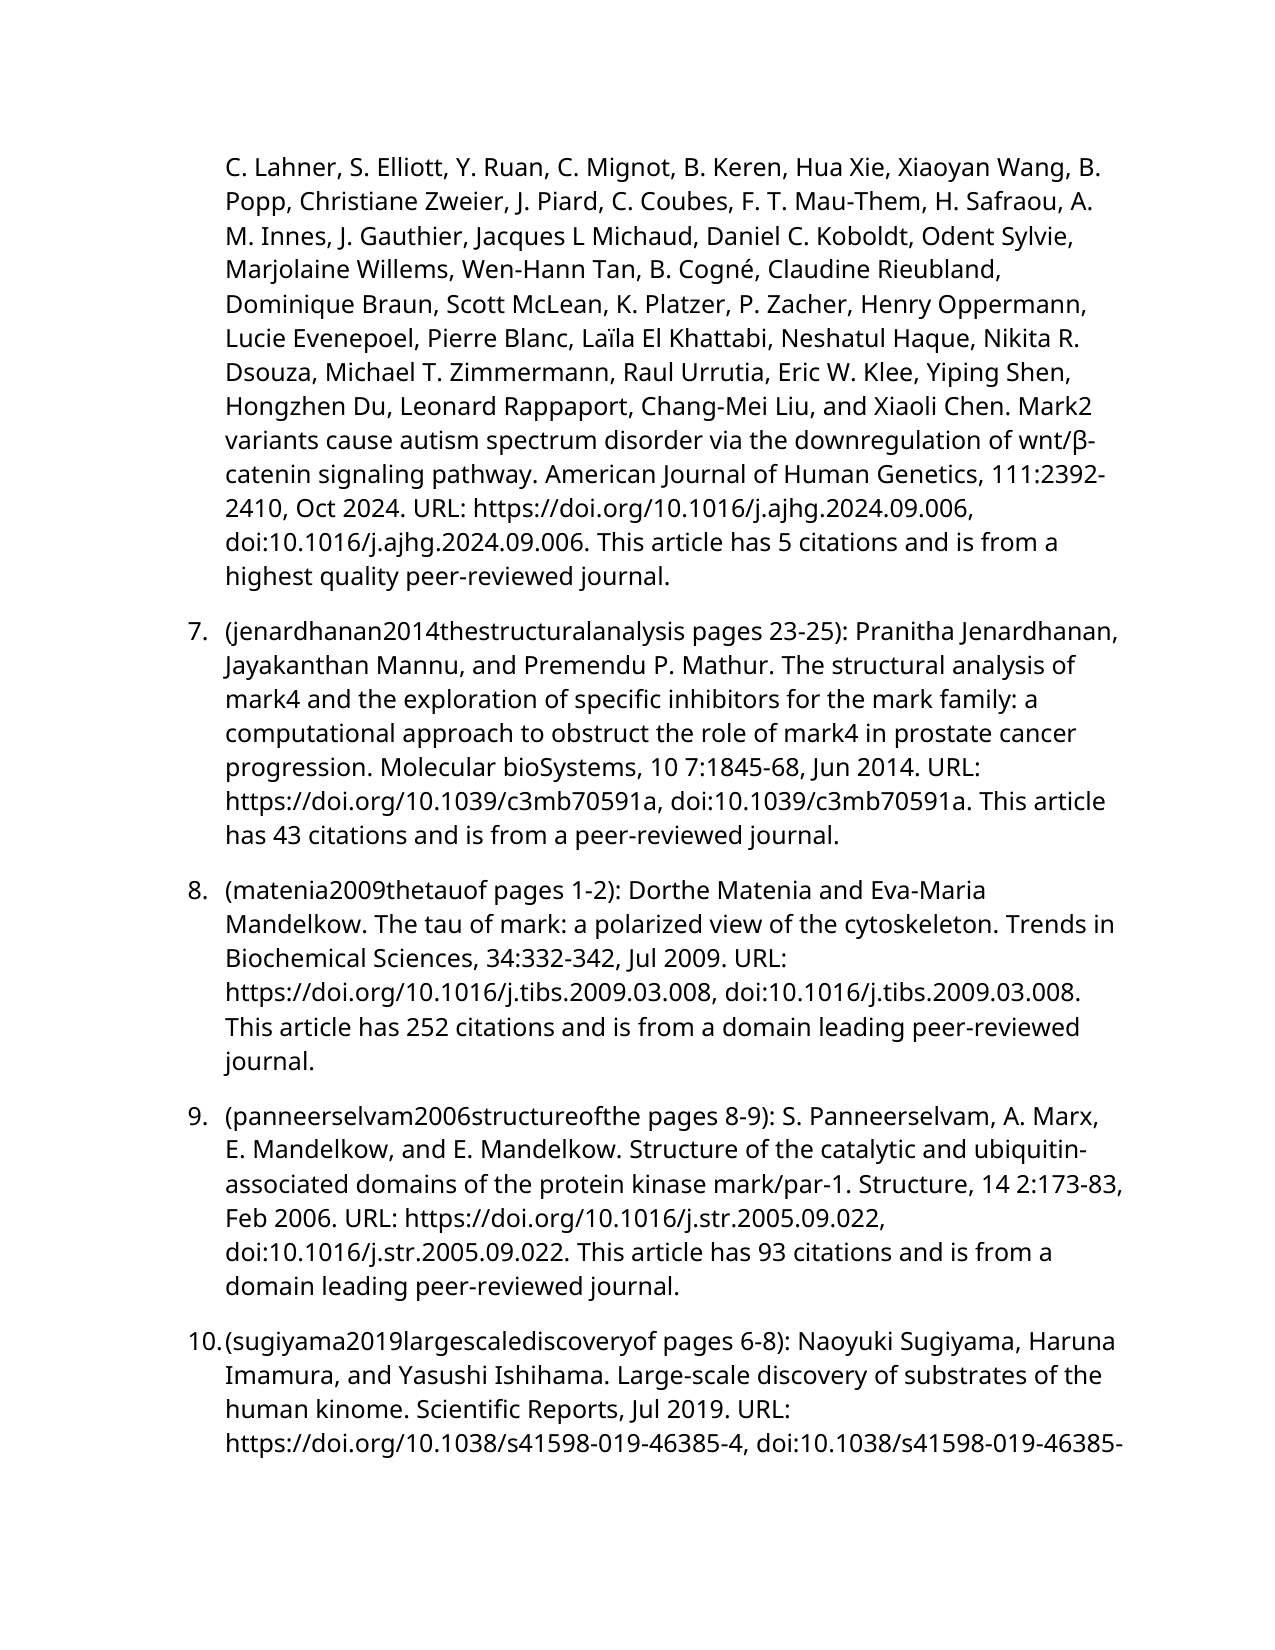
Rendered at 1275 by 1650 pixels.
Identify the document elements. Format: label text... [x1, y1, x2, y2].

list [187, 150, 1125, 593]
list (matenia2009thetauof pages 1-2): Dorthe Matenia and Eva-Maria Mandelkow. The tau of mark: a polarized view of the cytoskeleton. Trends in Biochemical Sciences, 34:332-342, Jul 2009. URL: https://doi.org/10.1016/j.tibs.2009.03.008, doi:10.1016/j.tibs.2009.03.008. This article has 252 citations and is from a domain leading peer-reviewed journal. [187, 873, 1125, 1077]
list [187, 1323, 1125, 1459]
list (panneerselvam2006structureofthe pages 8-9): S. Panneerselvam, A. Marx, E. Mandelkow, and E. Mandelkow. Structure of the catalytic and ubiquitin-associated domains of the protein kinase mark/par-1. Structure, 14 2:173-83, Feb 2006. URL: https://doi.org/10.1016/j.str.2005.09.022, doi:10.1016/j.str.2005.09.022. This article has 93 citations and is from a domain leading peer-reviewed journal. [187, 1098, 1125, 1302]
list (jenardhanan2014thestructuralanalysis pages 23-25): Pranitha Jenardhanan, Jayakanthan Mannu, and Premendu P. Mathur. The structural analysis of mark4 and the exploration of specific inhibitors for the mark family: a computational approach to obstruct the role of mark4 in prostate cancer progression. Molecular bioSystems, 10 7:1845-68, Jun 2014. URL: https://doi.org/10.1039/c3mb70591a, doi:10.1039/c3mb70591a. This article has 43 citations and is from a peer-reviewed journal. [187, 614, 1125, 852]
